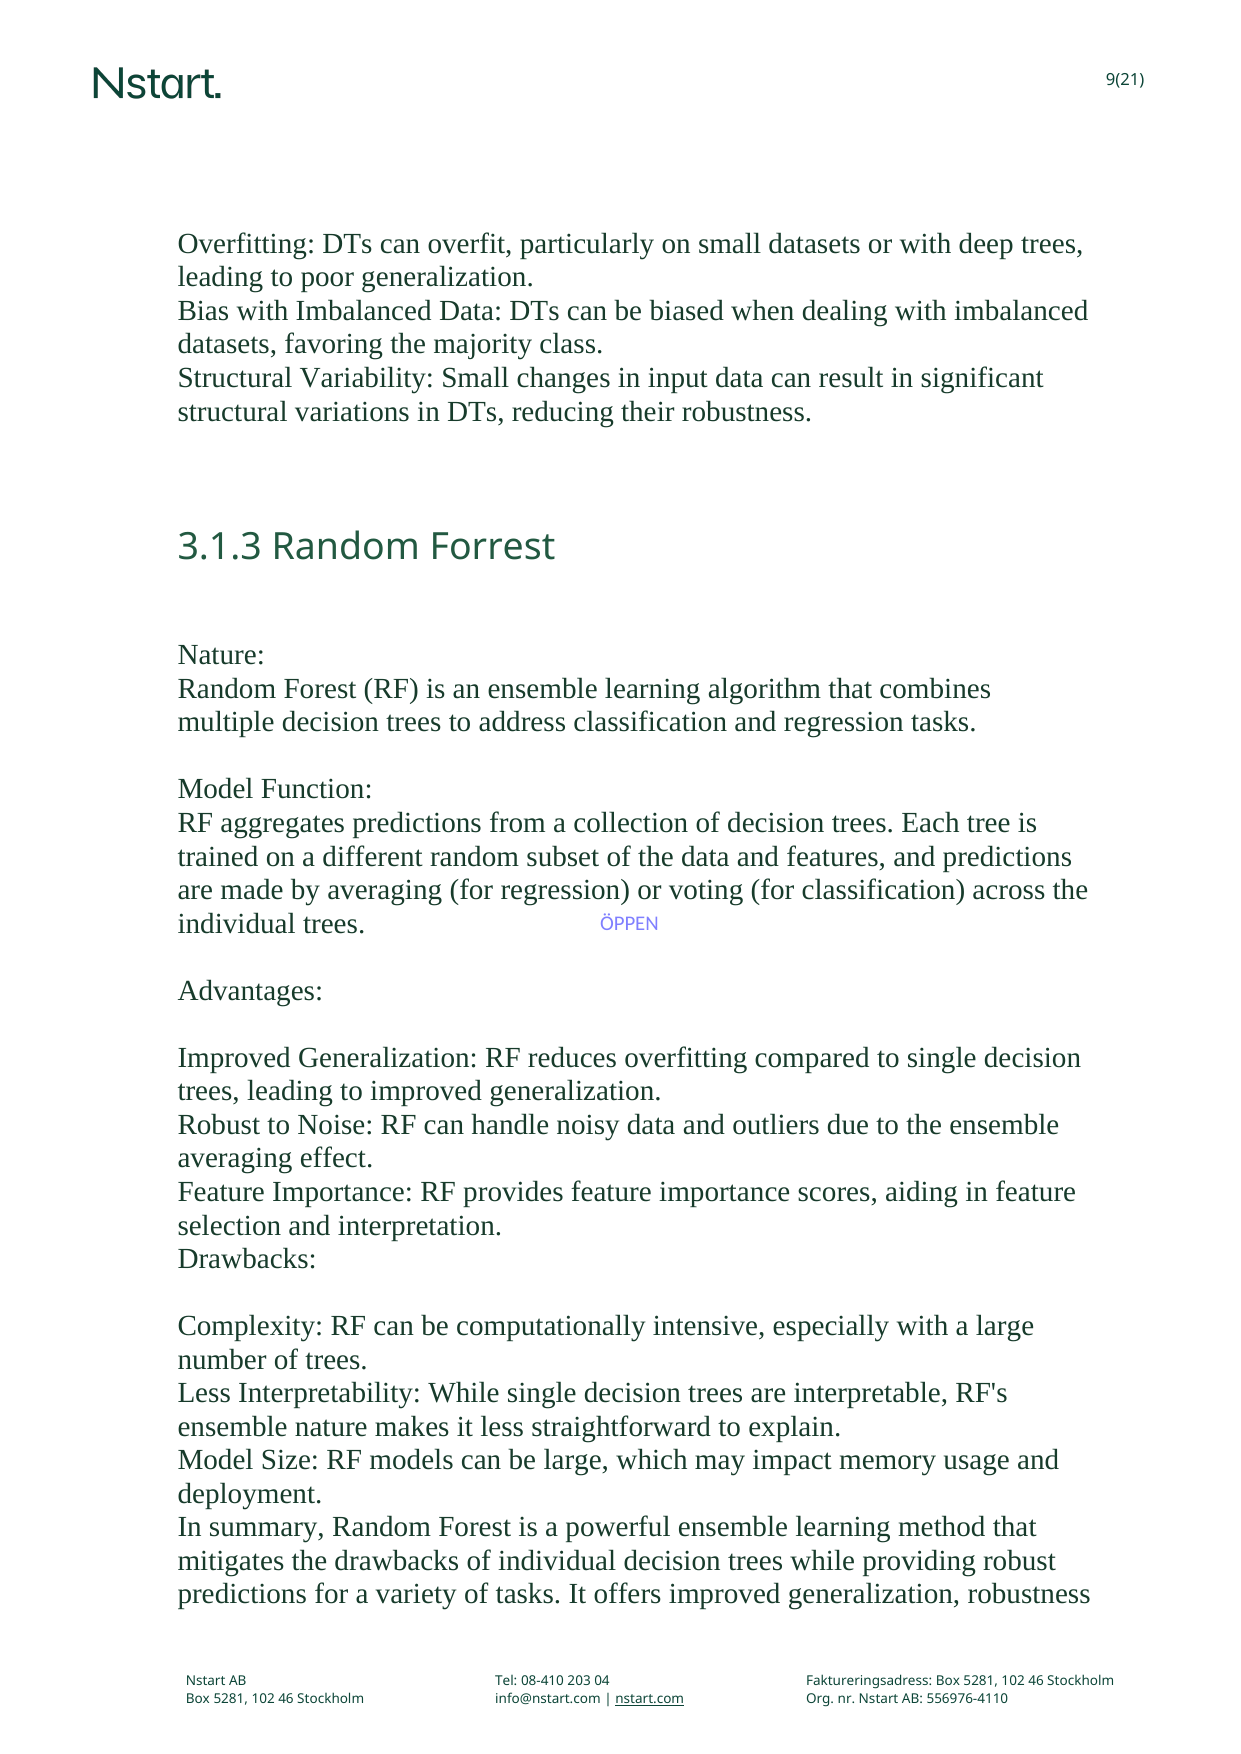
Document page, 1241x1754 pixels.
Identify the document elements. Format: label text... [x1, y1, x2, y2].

text Robust to Noise: RF can handle noisy data and outliers due to the ensemble averaging effect. [177, 1107, 1093, 1174]
text Feature Importance: RF provides feature importance scores, aiding in feature selection and interpretation. [177, 1174, 1093, 1241]
text Random Forest (RF) is an ensemble learning algorithm that combines multiple decision trees to address classification and regression tasks. [177, 671, 1093, 738]
text Bias with Imbalanced Data: DTs can be biased when dealing with imbalanced datasets, favoring the majority class. [177, 293, 1093, 360]
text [177, 1509, 1093, 1610]
text Complexity: RF can be computationally intensive, especially with a large number of trees. [177, 1308, 1093, 1375]
text Overfitting: DTs can overfit, particularly on small datasets or with deep trees, leading to poor generalization. [177, 226, 1093, 293]
text Nature: [177, 637, 1093, 671]
subtitle 3.1.3 Random Forrest [177, 519, 1093, 570]
text Less Interpretability: While single decision trees are interpretable, RF's ensemble nature makes it less straightforward to explain. [177, 1375, 1093, 1442]
text Drawbacks: [177, 1241, 1093, 1275]
text Advantages: [177, 973, 1093, 1006]
text RF aggregates predictions from a collection of decision trees. Each tree is trained on a different random subset of the data and features, and predictions are made by averaging (for regression) or voting (for classification) across the individual trees. [177, 805, 1093, 939]
text Structural Variability: Small changes in input data can result in significant structural variations in DTs, reducing their robustness. [177, 360, 1093, 427]
text Model Size: RF models can be large, which may impact memory usage and deployment. [177, 1442, 1093, 1509]
text Model Function: [177, 772, 1093, 805]
text Improved Generalization: RF reduces overfitting compared to single decision trees, leading to improved generalization. [177, 1040, 1093, 1107]
picture [86, 61, 226, 101]
